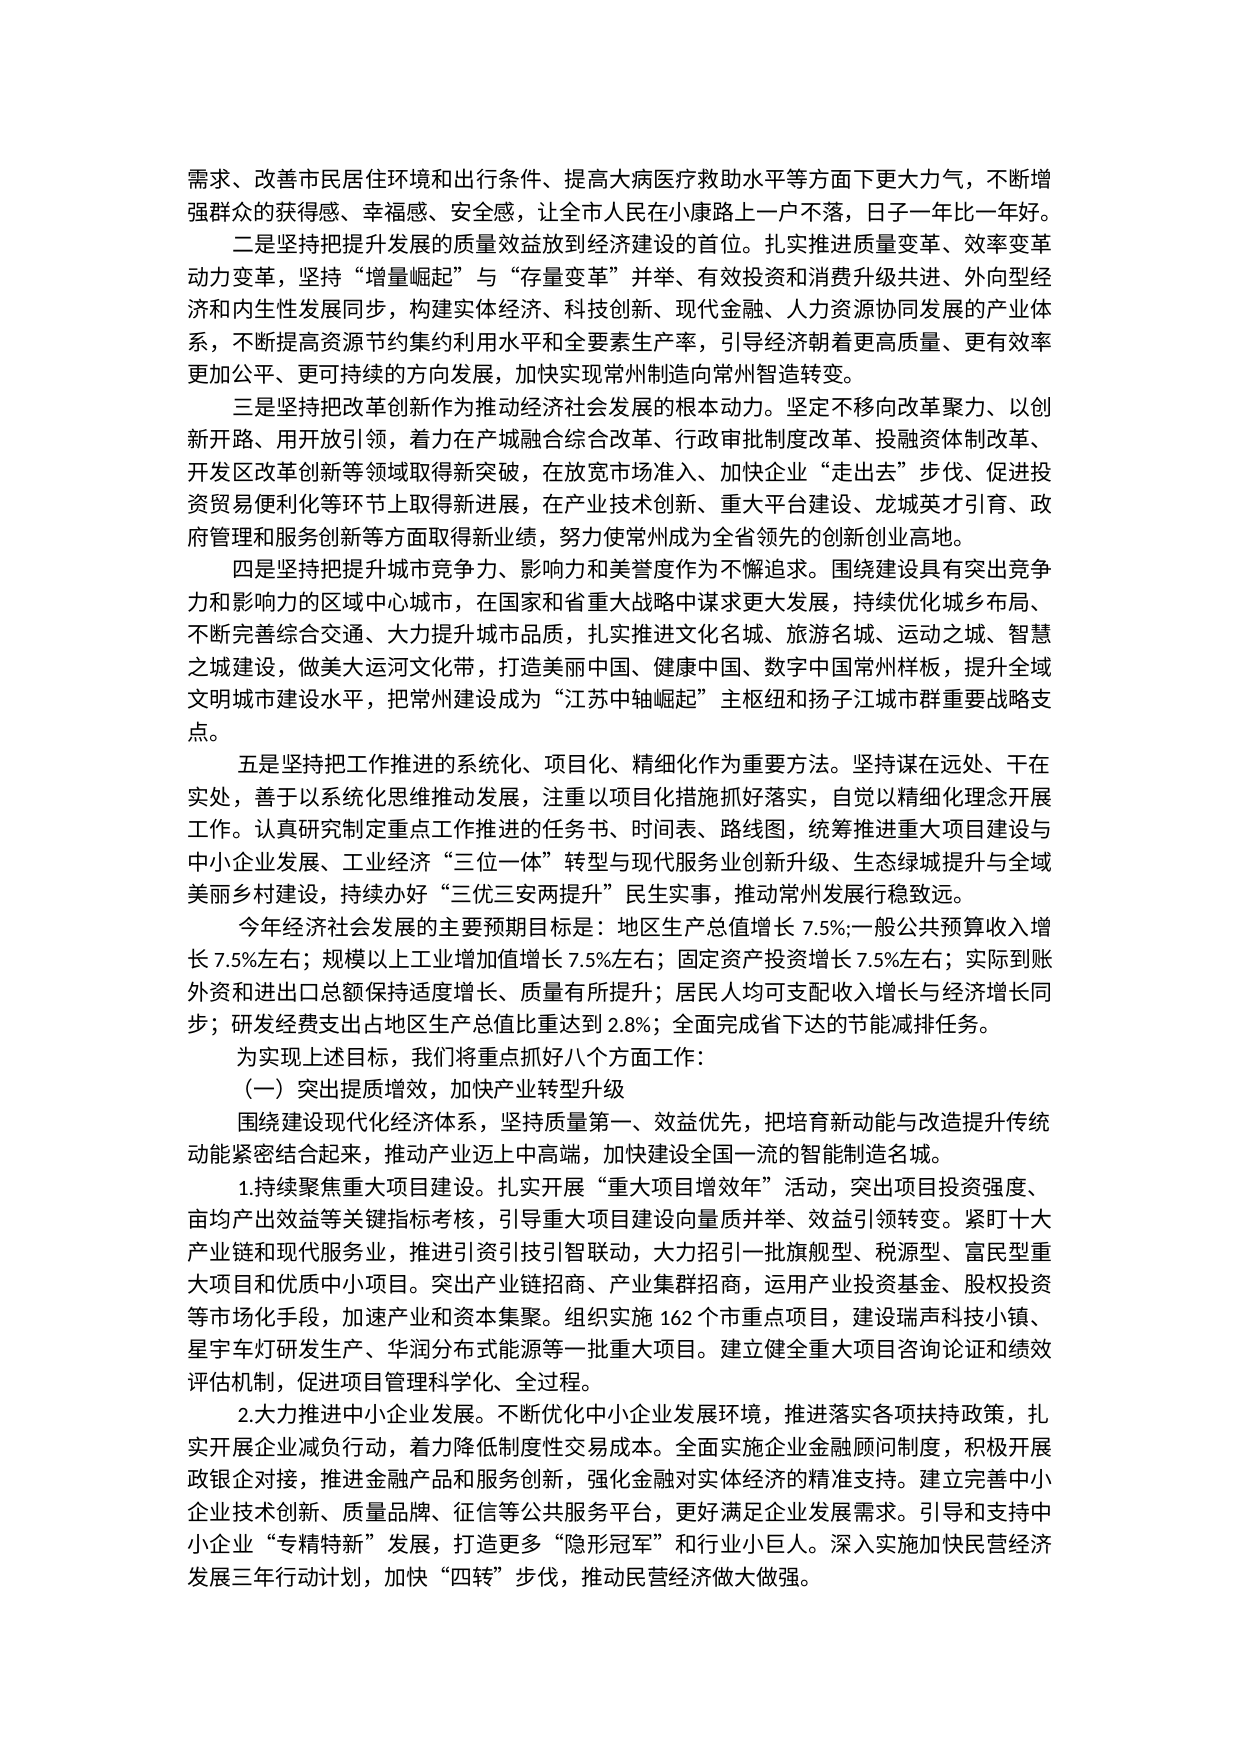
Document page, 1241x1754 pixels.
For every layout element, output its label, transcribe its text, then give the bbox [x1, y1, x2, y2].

text 今年经济社会发展的主要预期目标是：地区生产总值增长7.5%;一般公共预算收入增长7.5%左右；规模以上工业增加值增长7.5%左右；固定资产投资增长7.5%左右；实际到账外资和进出口总额保持适度增长、质量有所提升；居民人均可支配收入增长与经济增长同步；研发经费支出占地区生产总值比重达到2.8%；全面完成省下达的节能减排任务。 [187, 909, 1053, 1039]
text 四是坚持把提升城市竞争力、影响力和美誉度作为不懈追求。围绕建设具有突出竞争力和影响力的区域中心城市，在国家和省重大战略中谋求更大发展，持续优化城乡布局、不断完善综合交通、大力提升城市品质，扎实推进文化名城、旅游名城、运动之城、智慧之城建设，做美大运河文化带，打造美丽中国、健康中国、数字中国常州样板，提升全域文明城市建设水平，把常州建设成为“江苏中轴崛起”主枢纽和扬子江城市群重要战略支点。 [187, 552, 1053, 747]
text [187, 162, 1053, 227]
text （一）突出提质增效，加快产业转型升级 [187, 1072, 1053, 1104]
text 围绕建设现代化经济体系，坚持质量第一、效益优先，把培育新动能与改造提升传统动能紧密结合起来，推动产业迈上中高端，加快建设全国一流的智能制造名城。 [187, 1104, 1053, 1169]
text 三是坚持把改革创新作为推动经济社会发展的根本动力。坚定不移向改革聚力、以创新开路、用开放引领，着力在产城融合综合改革、行政审批制度改革、投融资体制改革、开发区改革创新等领域取得新突破，在放宽市场准入、加快企业“走出去”步伐、促进投资贸易便利化等环节上取得新进展，在产业技术创新、重大平台建设、龙城英才引育、政府管理和服务创新等方面取得新业绩，努力使常州成为全省领先的创新创业高地。 [187, 389, 1053, 552]
text 1.持续聚焦重大项目建设。扎实开展“重大项目增效年”活动，突出项目投资强度、亩均产出效益等关键指标考核，引导重大项目建设向量质并举、效益引领转变。紧盯十大产业链和现代服务业，推进引资引技引智联动，大力招引一批旗舰型、税源型、富民型重大项目和优质中小项目。突出产业链招商、产业集群招商，运用产业投资基金、股权投资等市场化手段，加速产业和资本集聚。组织实施162个市重点项目，建设瑞声科技小镇、星宇车灯研发生产、华润分布式能源等一批重大项目。建立健全重大项目咨询论证和绩效评估机制，促进项目管理科学化、全过程。 [187, 1169, 1053, 1397]
text 五是坚持把工作推进的系统化、项目化、精细化作为重要方法。坚持谋在远处、干在实处，善于以系统化思维推动发展，注重以项目化措施抓好落实，自觉以精细化理念开展工作。认真研究制定重点工作推进的任务书、时间表、路线图，统筹推进重大项目建设与中小企业发展、工业经济“三位一体”转型与现代服务业创新升级、生态绿城提升与全域美丽乡村建设，持续办好“三优三安两提升”民生实事，推动常州发展行稳致远。 [187, 747, 1053, 909]
text 二是坚持把提升发展的质量效益放到经济建设的首位。扎实推进质量变革、效率变革、动力变革，坚持“增量崛起”与“存量变革”并举、有效投资和消费升级共进、外向型经济和内生性发展同步，构建实体经济、科技创新、现代金融、人力资源协同发展的产业体系，不断提高资源节约集约利用水平和全要素生产率，引导经济朝着更高质量、更有效率、更加公平、更可持续的方向发展，加快实现常州制造向常州智造转变。 [187, 227, 1053, 389]
text 为实现上述目标，我们将重点抓好八个方面工作： [187, 1039, 1053, 1072]
text 2.大力推进中小企业发展。不断优化中小企业发展环境，推进落实各项扶持政策，扎实开展企业减负行动，着力降低制度性交易成本。全面实施企业金融顾问制度，积极开展政银企对接，推进金融产品和服务创新，强化金融对实体经济的精准支持。建立完善中小企业技术创新、质量品牌、征信等公共服务平台，更好满足企业发展需求。引导和支持中小企业“专精特新”发展，打造更多“隐形冠军”和行业小巨人。深入实施加快民营经济发展三年行动计划，加快“四转”步伐，推动民营经济做大做强。 [187, 1397, 1053, 1592]
